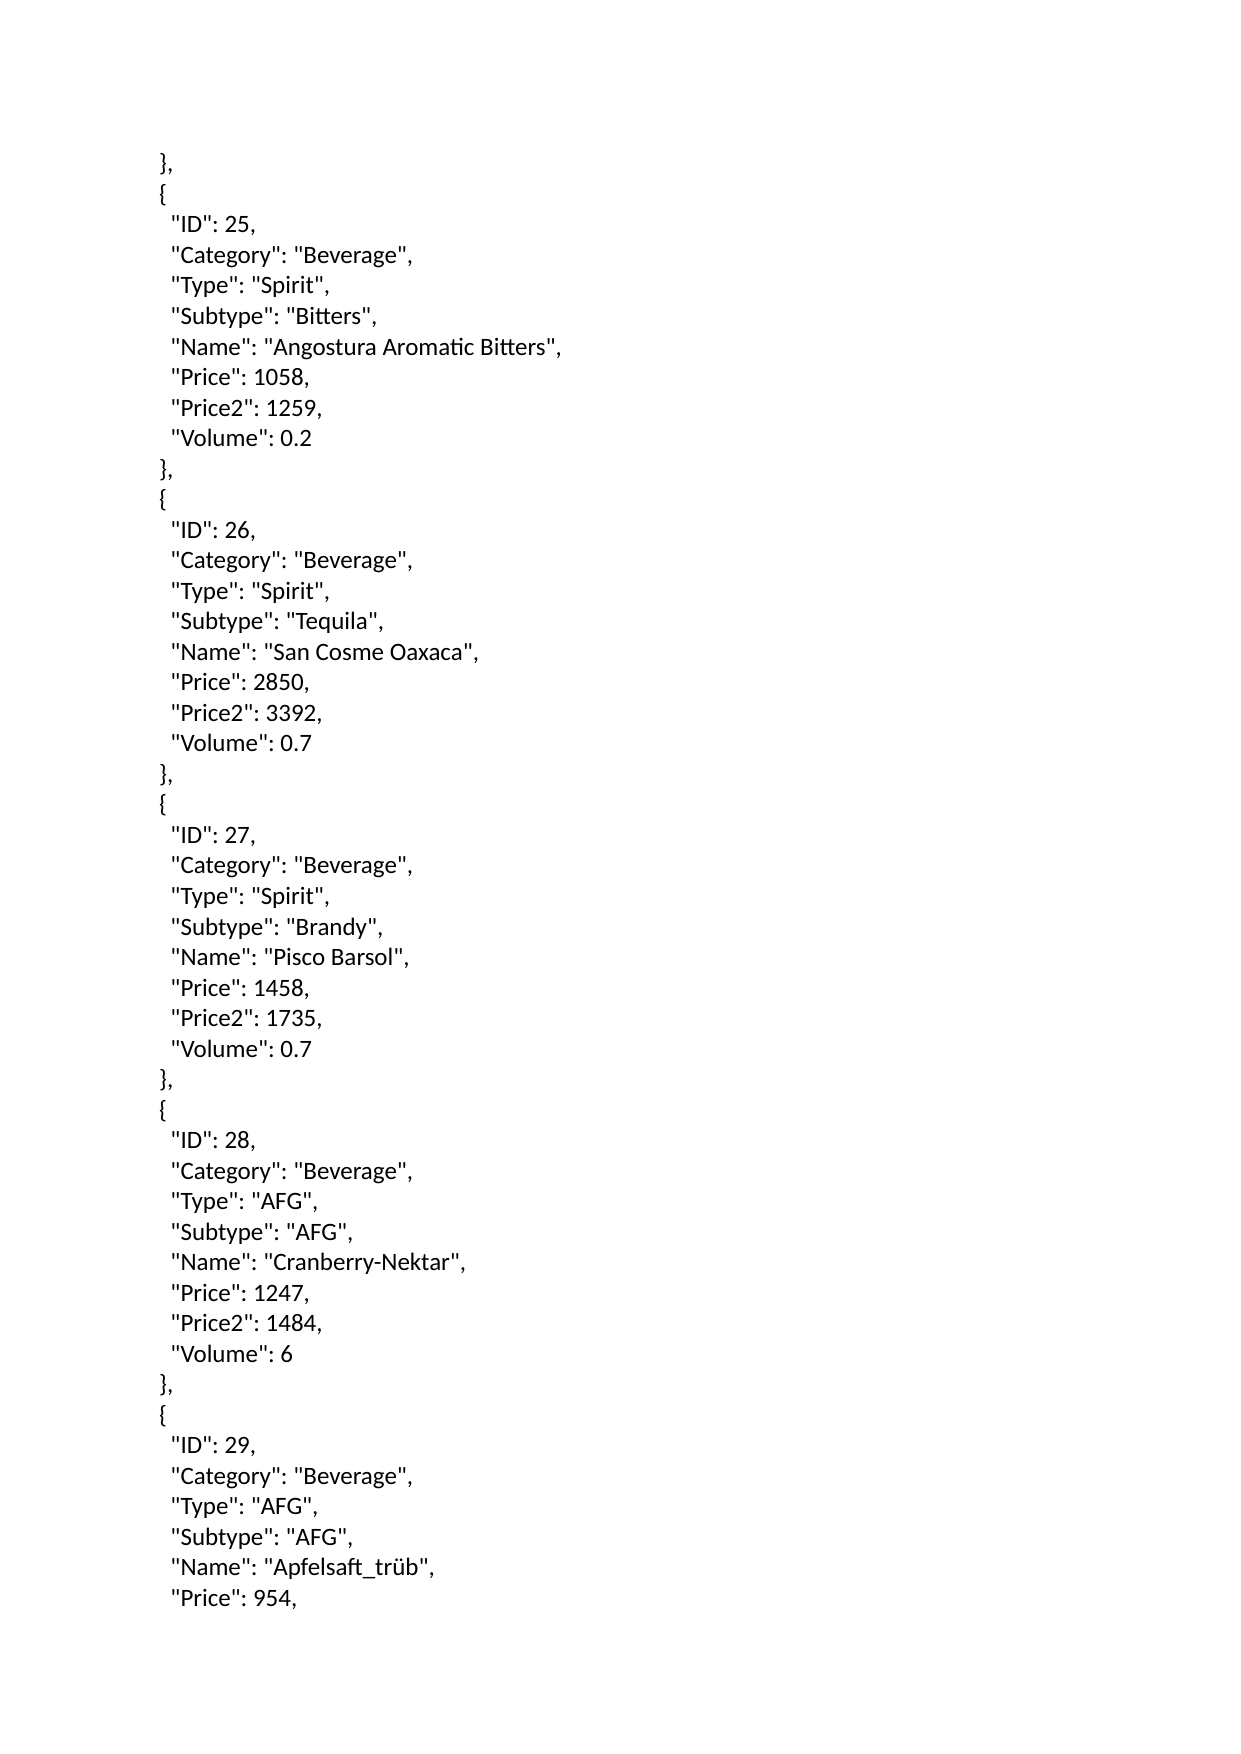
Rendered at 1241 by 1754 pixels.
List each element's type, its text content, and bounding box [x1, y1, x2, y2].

text "ID": 27, [148, 819, 1093, 849]
text { [148, 1094, 1093, 1124]
text "Price": 2850, [148, 666, 1093, 697]
text "Price": 1458, [148, 972, 1093, 1002]
text "Type": "Spirit", [148, 575, 1093, 605]
text "Subtype": "AFG", [148, 1216, 1093, 1246]
text "ID": 26, [148, 514, 1093, 544]
text "Volume": 0.7 [148, 727, 1093, 758]
text "Price2": 1735, [148, 1002, 1093, 1033]
text "Price": 1247, [148, 1277, 1093, 1307]
text "Type": "AFG", [148, 1185, 1093, 1216]
text "Category": "Beverage", [148, 849, 1093, 880]
text { [148, 178, 1093, 209]
text "Volume": 6 [148, 1338, 1093, 1368]
text "Type": "Spirit", [148, 880, 1093, 911]
text "ID": 29, [148, 1429, 1093, 1460]
text "Category": "Beverage", [148, 544, 1093, 575]
text "Volume": 0.2 [148, 422, 1093, 453]
text "Price2": 3392, [148, 697, 1093, 727]
text "Category": "Beverage", [148, 1460, 1093, 1491]
text "Price2": 1484, [148, 1307, 1093, 1338]
text "ID": 28, [148, 1124, 1093, 1155]
text "Category": "Beverage", [148, 1155, 1093, 1185]
text "Subtype": "Brandy", [148, 911, 1093, 941]
text }, [148, 1368, 1093, 1399]
text "Price": 1058, [148, 361, 1093, 392]
text "Price2": 1259, [148, 392, 1093, 422]
text "Category": "Beverage", [148, 239, 1093, 270]
text { [148, 788, 1093, 819]
text }, [148, 453, 1093, 483]
text "Volume": 0.7 [148, 1033, 1093, 1063]
text "Price": 954, [148, 1582, 1093, 1613]
text "Name": "San Cosme Oaxaca", [148, 636, 1093, 666]
text }, [148, 1063, 1093, 1094]
text "Type": "AFG", [148, 1491, 1093, 1521]
text "Subtype": "Bitters", [148, 300, 1093, 331]
text "Name": "Pisco Barsol", [148, 941, 1093, 972]
text { [148, 1399, 1093, 1429]
text "Subtype": "AFG", [148, 1521, 1093, 1552]
text "Name": "Cranberry-Nektar", [148, 1246, 1093, 1277]
text "Name": "Angostura Aromatic Bitters", [148, 331, 1093, 361]
text "ID": 25, [148, 209, 1093, 239]
text }, [148, 758, 1093, 788]
text "Type": "Spirit", [148, 270, 1093, 300]
text }, [148, 148, 1093, 178]
text "Name": "Apfelsaft_trüb", [148, 1552, 1093, 1582]
text "Subtype": "Tequila", [148, 605, 1093, 636]
text { [148, 483, 1093, 514]
